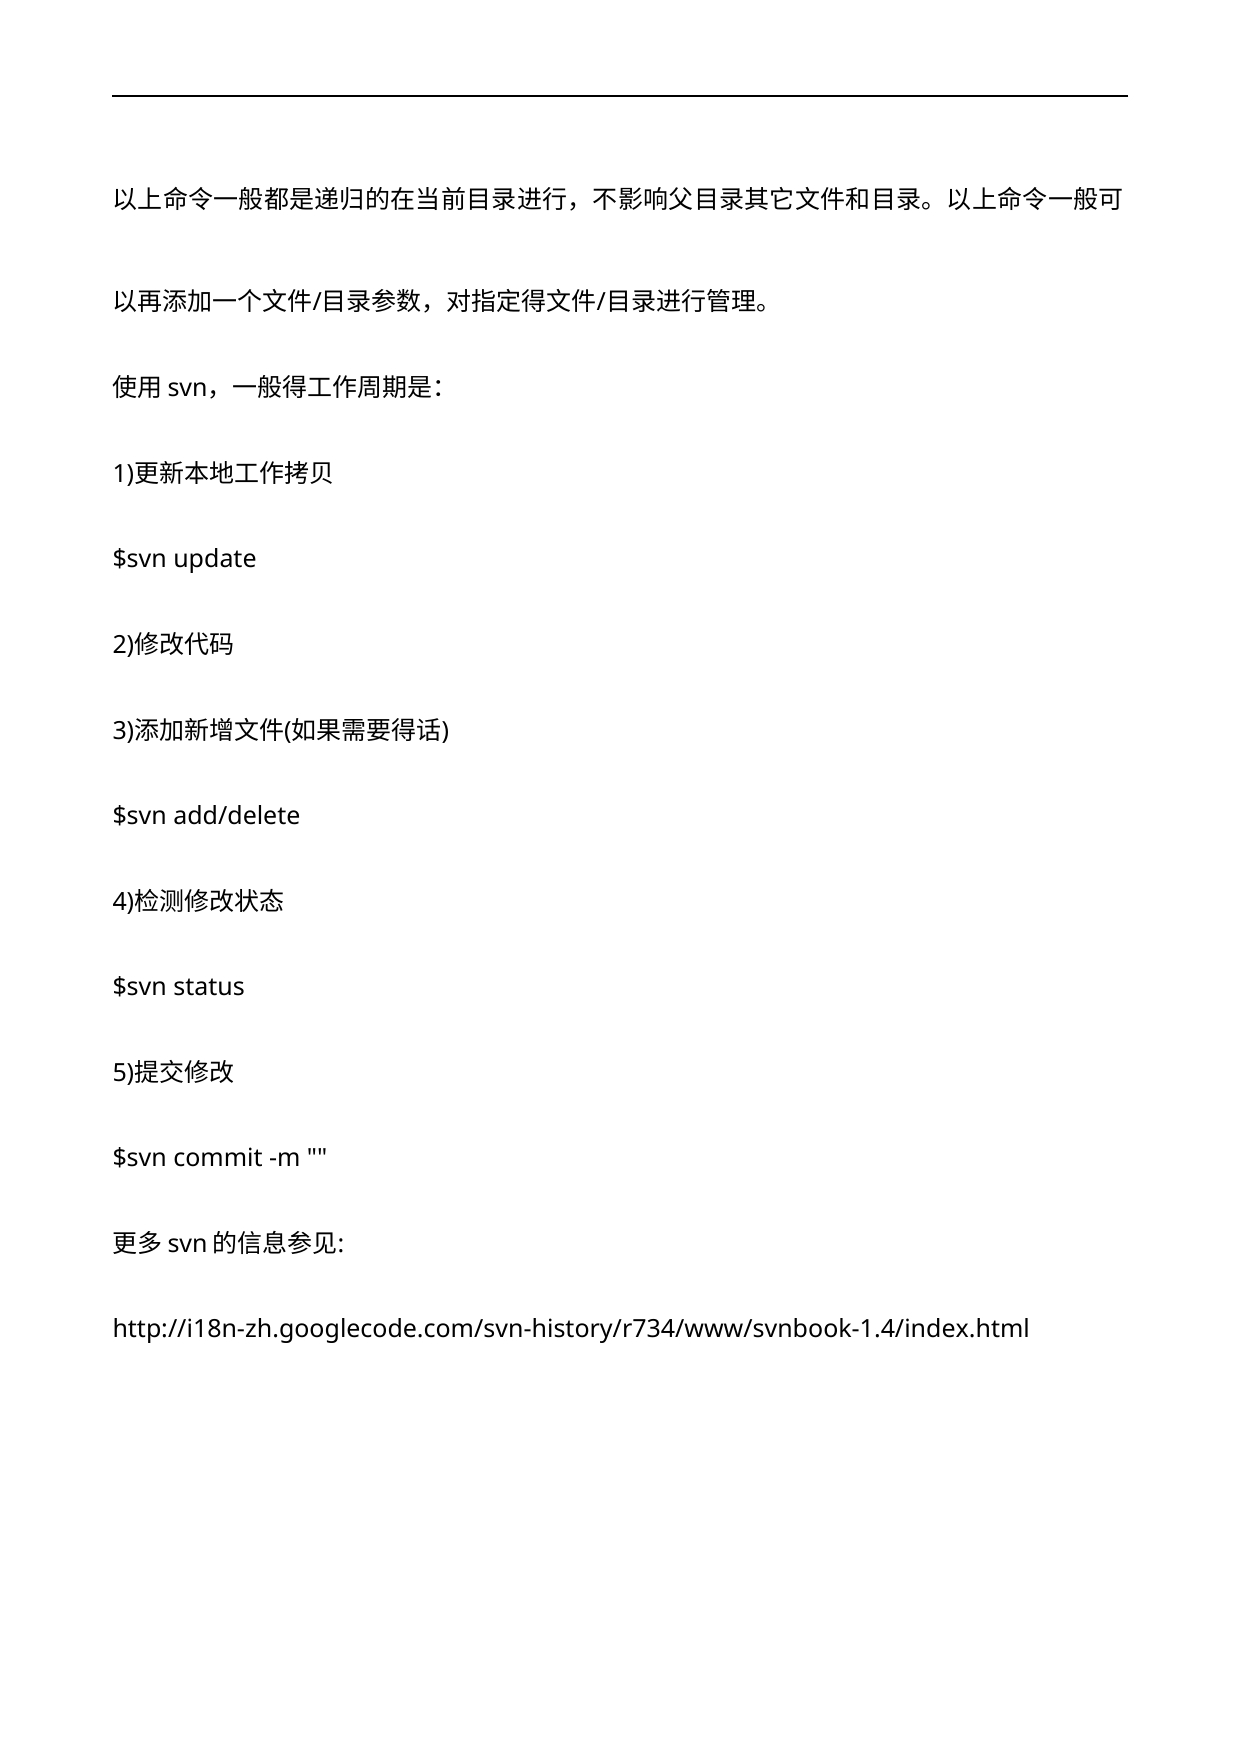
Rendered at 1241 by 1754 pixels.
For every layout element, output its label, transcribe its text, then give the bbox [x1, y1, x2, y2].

text 2)修改代码 [112, 609, 1128, 677]
text 使用svn，一般得工作周期是： [112, 352, 1128, 420]
text 以上命令一般都是递归的在当前目录进行，不影响父目录其它文件和目录。以上命令一般可以再添加一个文件/目录参数，对指定得文件/目录进行管理。 [112, 164, 1128, 334]
text $svn add/delete [112, 781, 1128, 849]
text $svn commit -m "" [112, 1123, 1128, 1191]
text 3)添加新增文件(如果需要得话) [112, 695, 1128, 763]
text 5)提交修改 [112, 1037, 1128, 1104]
text $svn status [112, 952, 1128, 1020]
text 更多svn的信息参见: [112, 1208, 1128, 1276]
text $svn update [112, 524, 1128, 592]
text http://i18n-zh.googlecode.com/svn-history/r734/www/svnbook-1.4/index.html [112, 1294, 1128, 1362]
text 4)检测修改状态 [112, 866, 1128, 934]
text 1)更新本地工作拷贝 [112, 438, 1128, 506]
